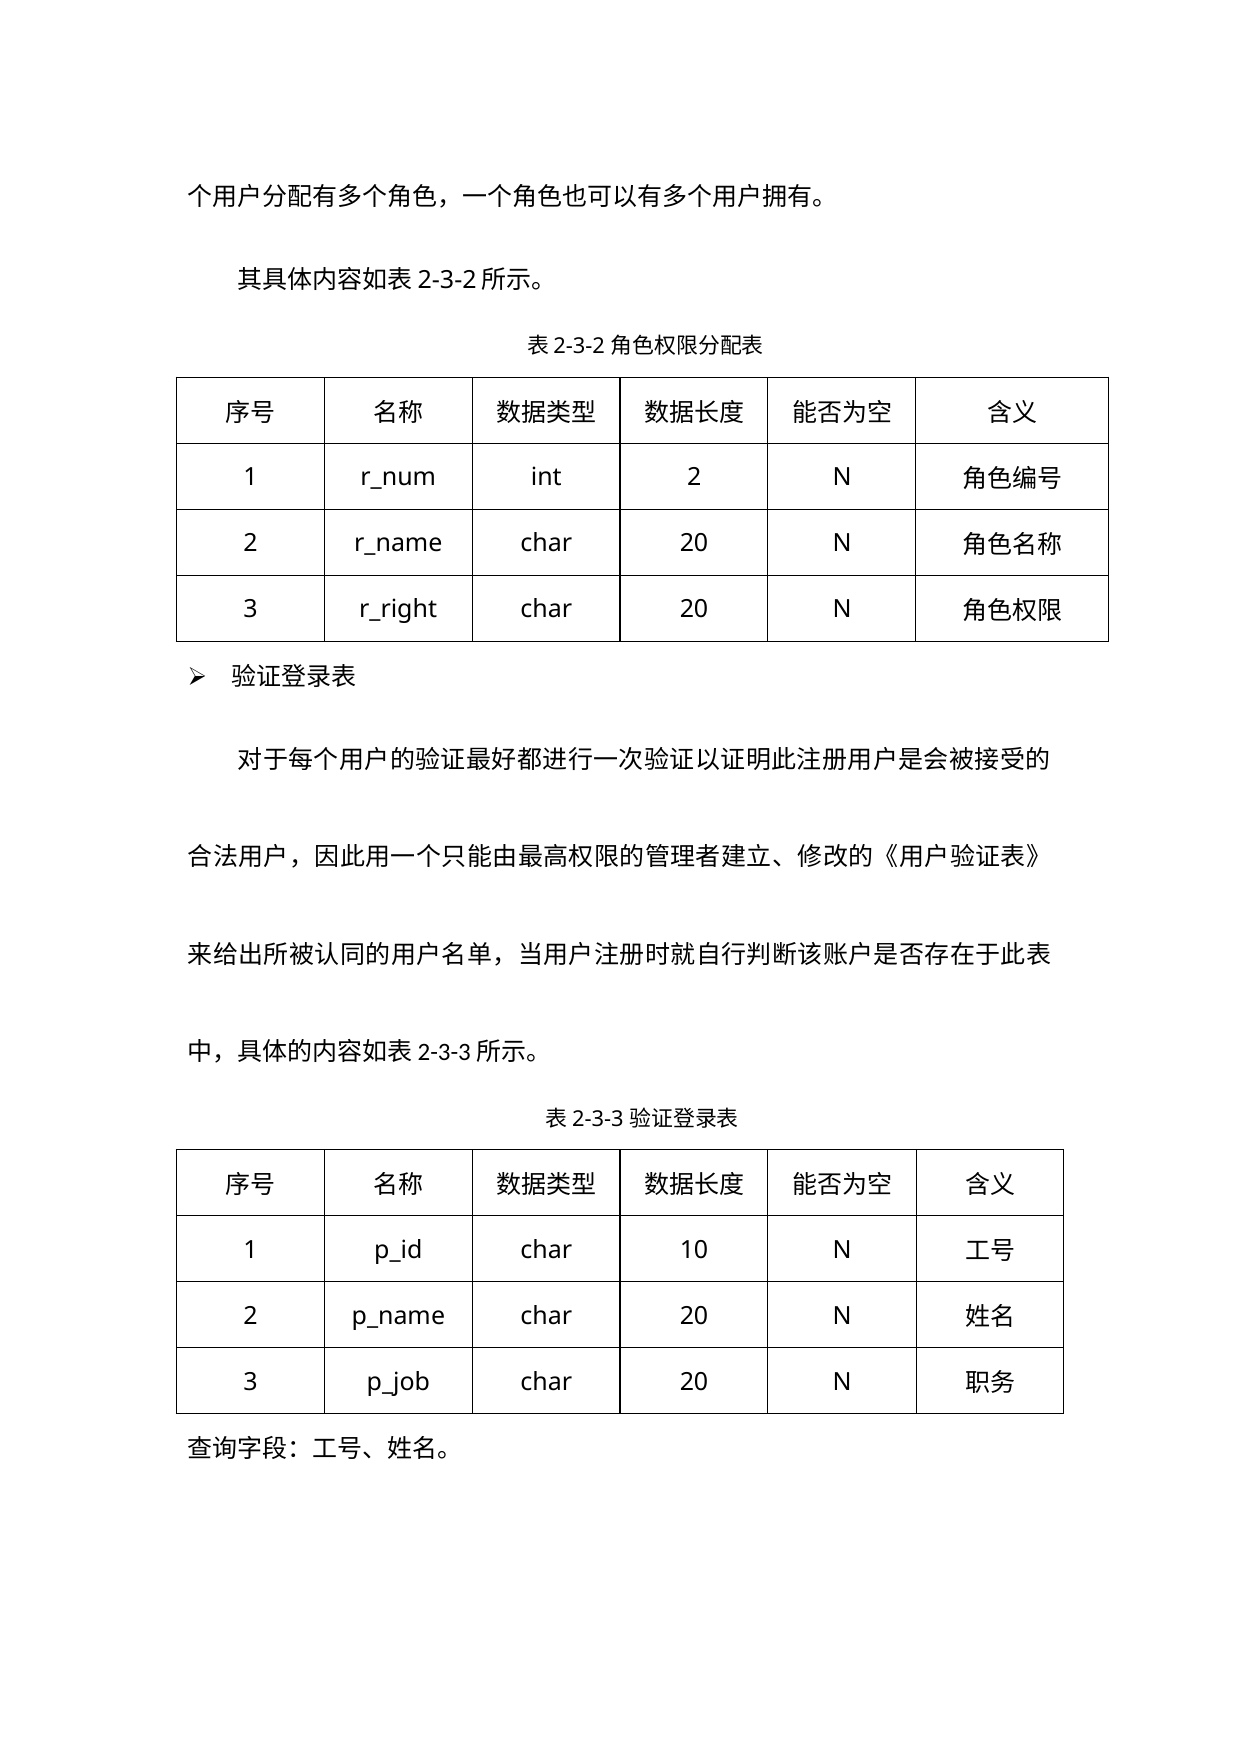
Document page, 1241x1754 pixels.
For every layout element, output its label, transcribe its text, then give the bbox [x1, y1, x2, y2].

table_cell int [473, 444, 619, 509]
table_cell char [473, 576, 619, 641]
table_cell N [768, 1348, 916, 1413]
table_header 名称 [325, 378, 472, 443]
text 表2-3-3 验证登录表 [187, 1101, 1053, 1133]
table_header 含义 [917, 1150, 1063, 1215]
table_header 能否为空 [768, 378, 915, 443]
table_cell 1 [177, 444, 324, 509]
table_cell 10 [621, 1216, 767, 1281]
table_cell char [473, 510, 619, 575]
table_cell r_right [325, 576, 472, 641]
table_cell 20 [621, 510, 767, 575]
table_cell 1 [177, 1216, 324, 1281]
table_cell char [473, 1216, 619, 1281]
list 其具体内容如表2-3-2所示。 [187, 245, 1053, 310]
list 表2-3-2 角色权限分配表 [187, 328, 1053, 361]
table_cell N [768, 444, 915, 509]
table_header 序号 [177, 1150, 324, 1215]
table_cell char [473, 1282, 619, 1347]
table_cell p_name [325, 1282, 472, 1347]
table_header 数据长度 [621, 1150, 767, 1215]
table_cell r_num [325, 444, 472, 509]
table_cell 3 [177, 1348, 324, 1413]
table_cell 角色编号 [916, 444, 1108, 509]
table_cell p_job [325, 1348, 472, 1413]
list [187, 162, 1053, 227]
text 对于每个用户的验证最好都进行一次验证以证明此注册用户是会被接受的合法用户，因此用一个只能由最高权限的管理者建立、修改的《用户验证表》来给出所被认同的用户名单，当用户注册时就自行判断该账户是否存在于此表中，具体的内容如表2-3-3所示。 [187, 725, 1053, 1082]
table_header 含义 [916, 378, 1108, 443]
table_cell 20 [621, 1348, 767, 1413]
table_header 能否为空 [768, 1150, 916, 1215]
table_cell 2 [621, 444, 767, 509]
table_cell 角色名称 [916, 510, 1108, 575]
table_cell char [473, 1348, 619, 1413]
table_cell 3 [177, 576, 324, 641]
table_cell N [768, 510, 915, 575]
table_header 序号 [177, 378, 324, 443]
table_header 数据长度 [621, 378, 767, 443]
table_cell 20 [621, 576, 767, 641]
table_cell 2 [177, 510, 324, 575]
table_cell N [768, 1216, 916, 1281]
list 验证登录表 [187, 642, 1053, 707]
table_cell 2 [177, 1282, 324, 1347]
table_cell 20 [621, 1282, 767, 1347]
text 查询字段：工号、姓名。 [187, 1414, 1053, 1479]
table_cell 职务 [917, 1348, 1063, 1413]
table_cell N [768, 1282, 916, 1347]
table_cell 角色权限 [916, 576, 1108, 641]
table_header 名称 [325, 1150, 472, 1215]
table_cell p_id [325, 1216, 472, 1281]
table_cell r_name [325, 510, 472, 575]
table_header 数据类型 [473, 378, 619, 443]
table_header 数据类型 [473, 1150, 619, 1215]
table_cell N [768, 576, 915, 641]
table_cell 姓名 [917, 1282, 1063, 1347]
table_cell 工号 [917, 1216, 1063, 1281]
